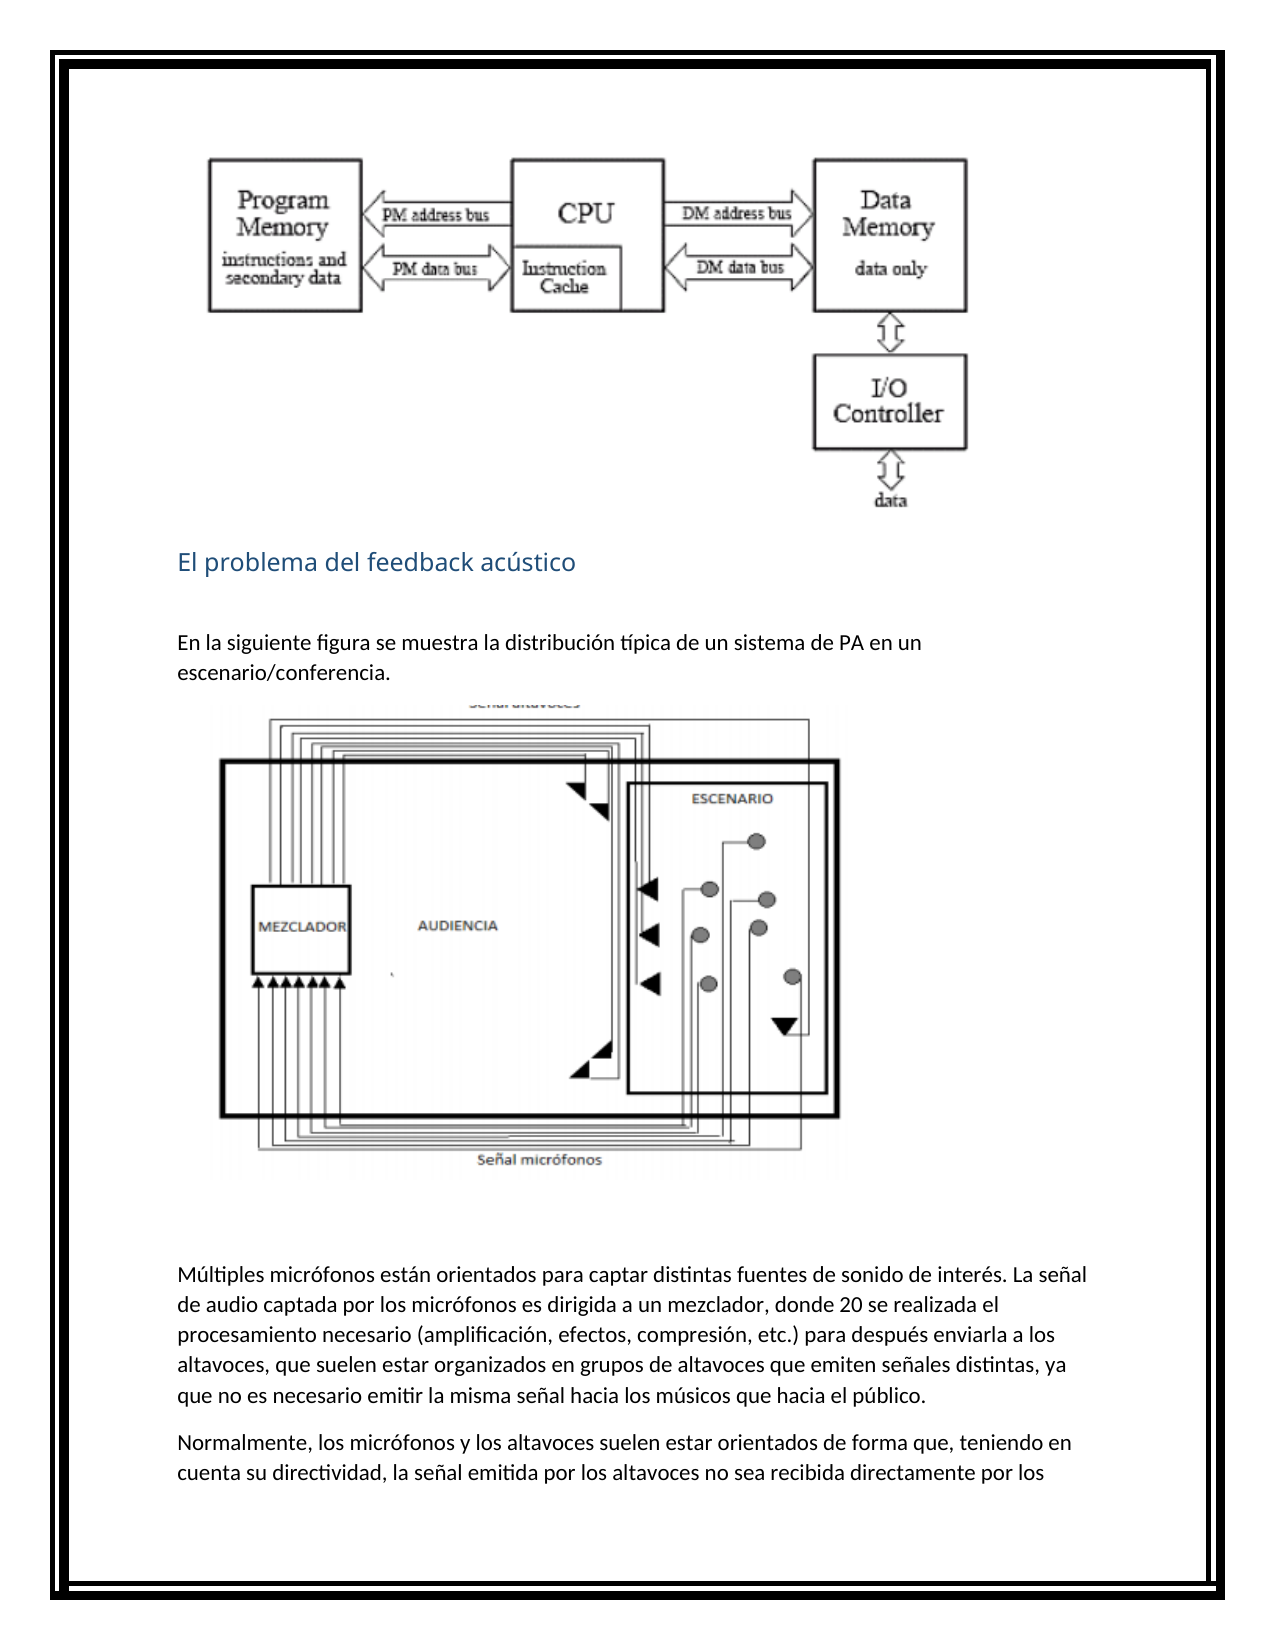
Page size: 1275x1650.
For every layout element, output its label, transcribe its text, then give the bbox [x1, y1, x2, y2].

text Múltiples micrófonos están orientados para captar distintas fuentes de sonido de interés. La señal de audio captada por los micrófonos es dirigida a un mezclador, donde 20 se realizada el procesamiento necesario (amplificación, efectos, compresión, etc.) para después enviarla a los altavoces, que suelen estar organizados en grupos de altavoces que emiten señales distintas, ya que no es necesario emitir la misma señal hacia los músicos que hacia el público. [177, 1260, 1098, 1409]
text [177, 1428, 1098, 1486]
text En la siguiente figura se muestra la distribución típica de un sistema de PA en un escenario/conferencia. [177, 628, 1098, 686]
picture [177, 147, 1012, 526]
picture [177, 705, 910, 1195]
subtitle El problema del feedback acústico [177, 544, 1098, 578]
